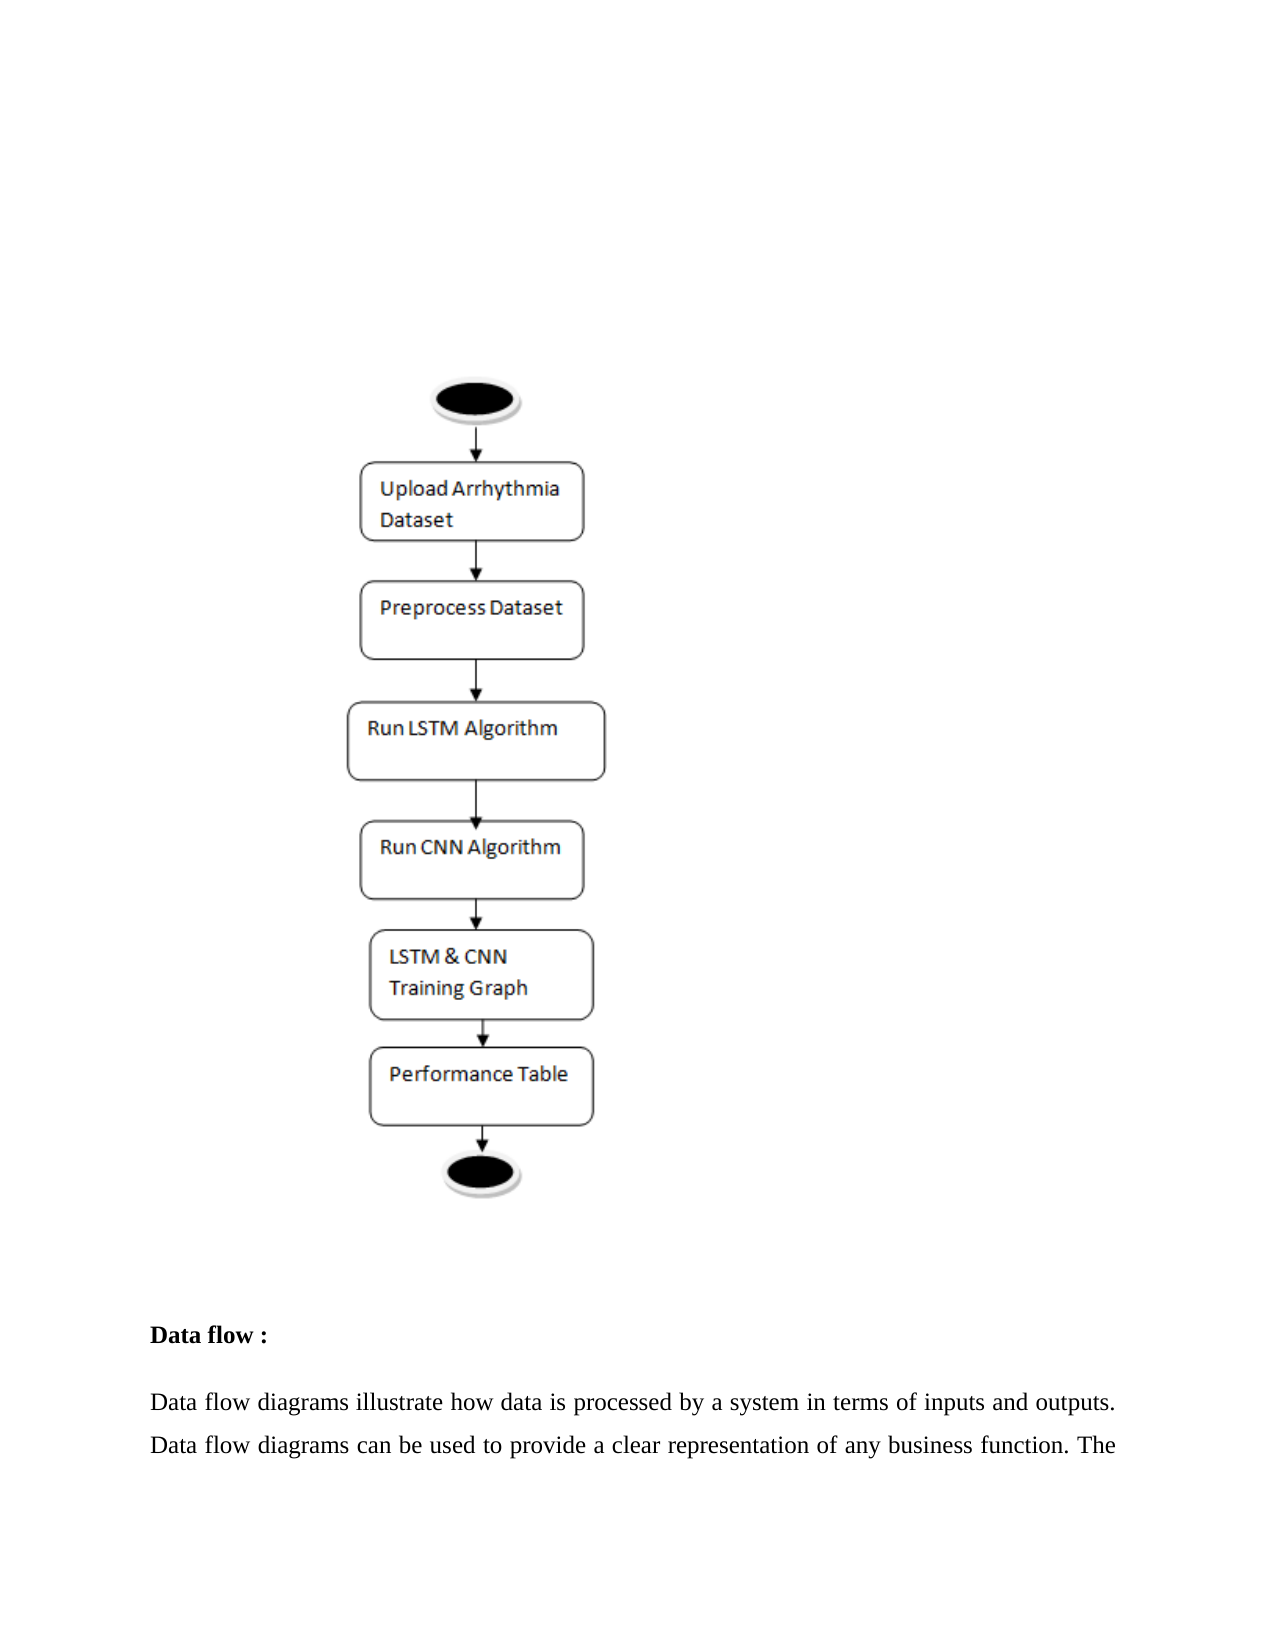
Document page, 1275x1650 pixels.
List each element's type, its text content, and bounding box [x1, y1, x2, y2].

picture [225, 366, 714, 1205]
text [150, 1387, 1117, 1459]
text Data flow : [150, 1320, 1125, 1349]
